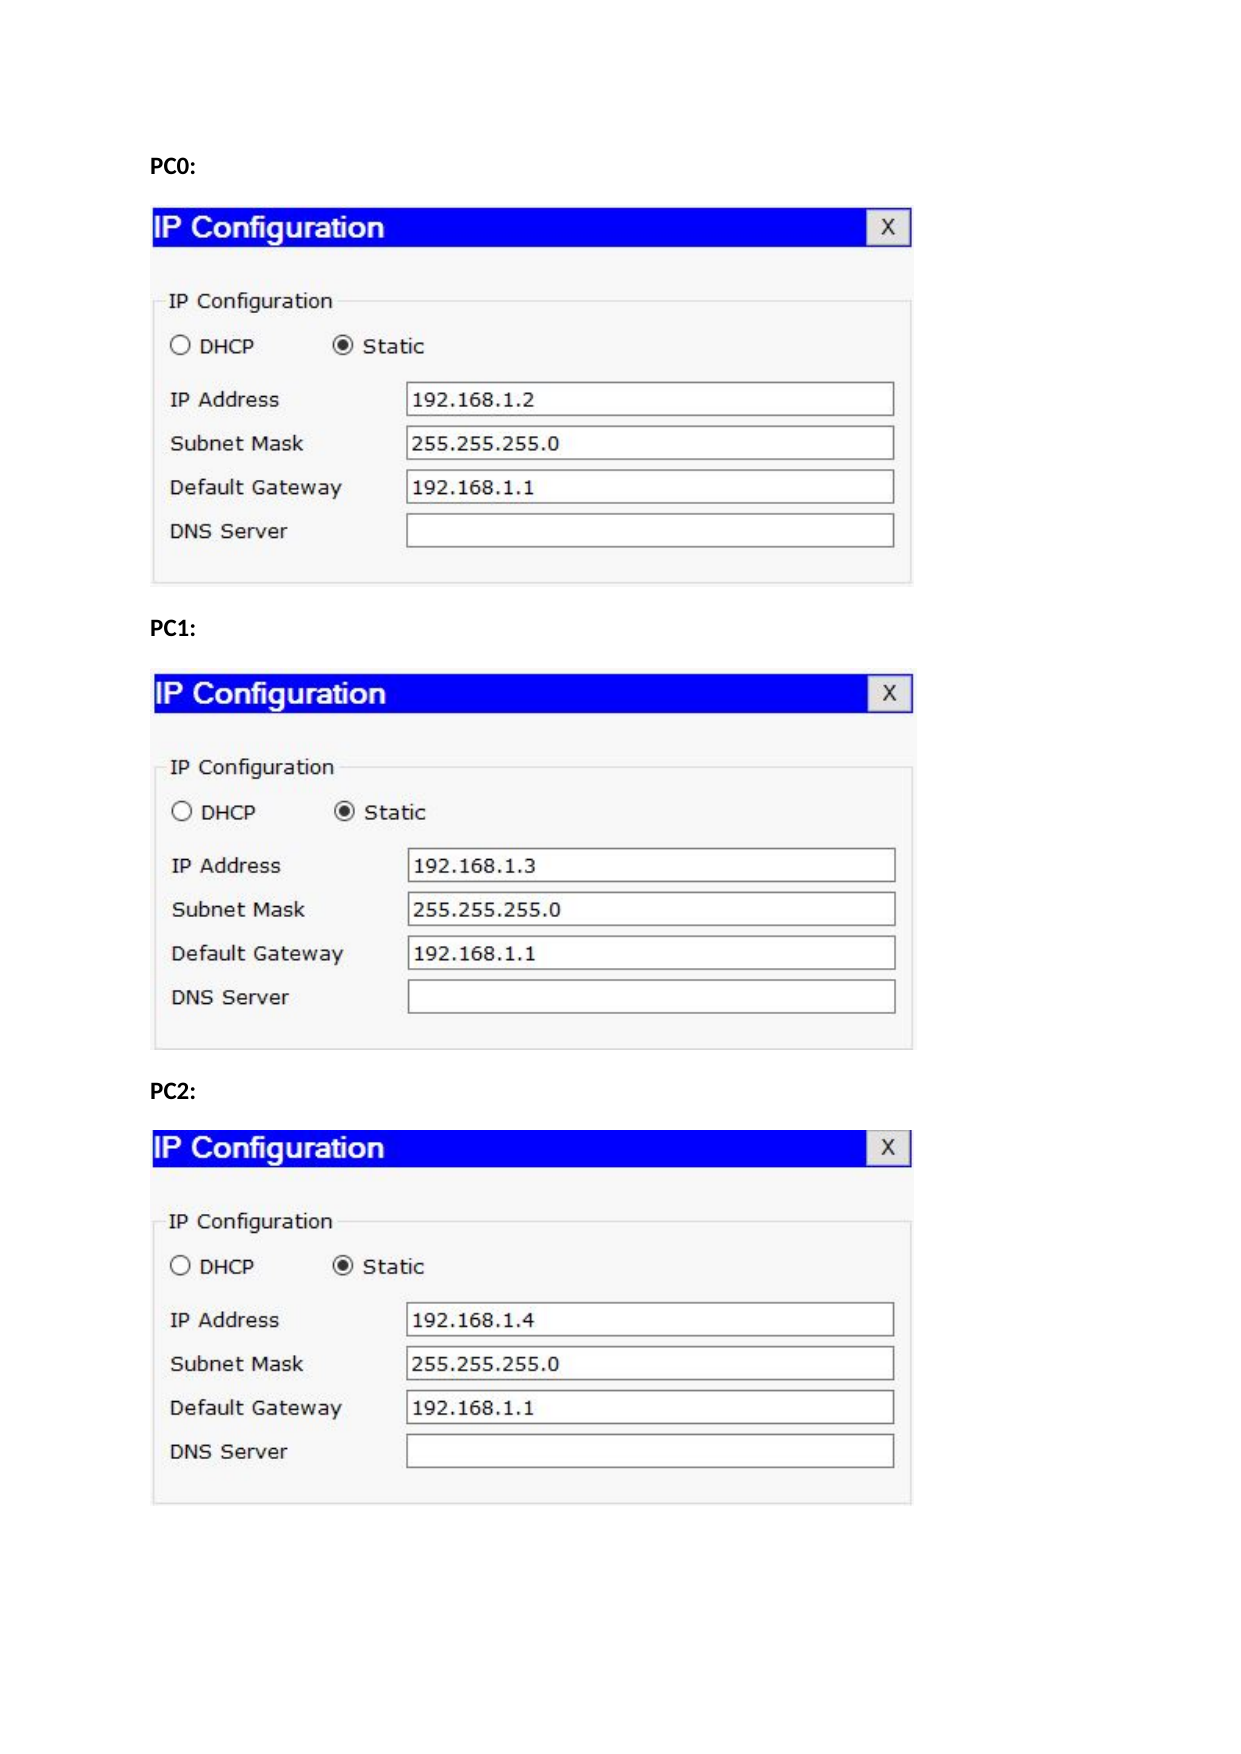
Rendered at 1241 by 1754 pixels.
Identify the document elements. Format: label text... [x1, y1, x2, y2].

text PC1: [150, 612, 1090, 643]
text PC2: [150, 1075, 1090, 1105]
picture [150, 1130, 914, 1506]
picture [150, 205, 914, 587]
text PC0: [150, 150, 1090, 181]
picture [150, 668, 918, 1050]
